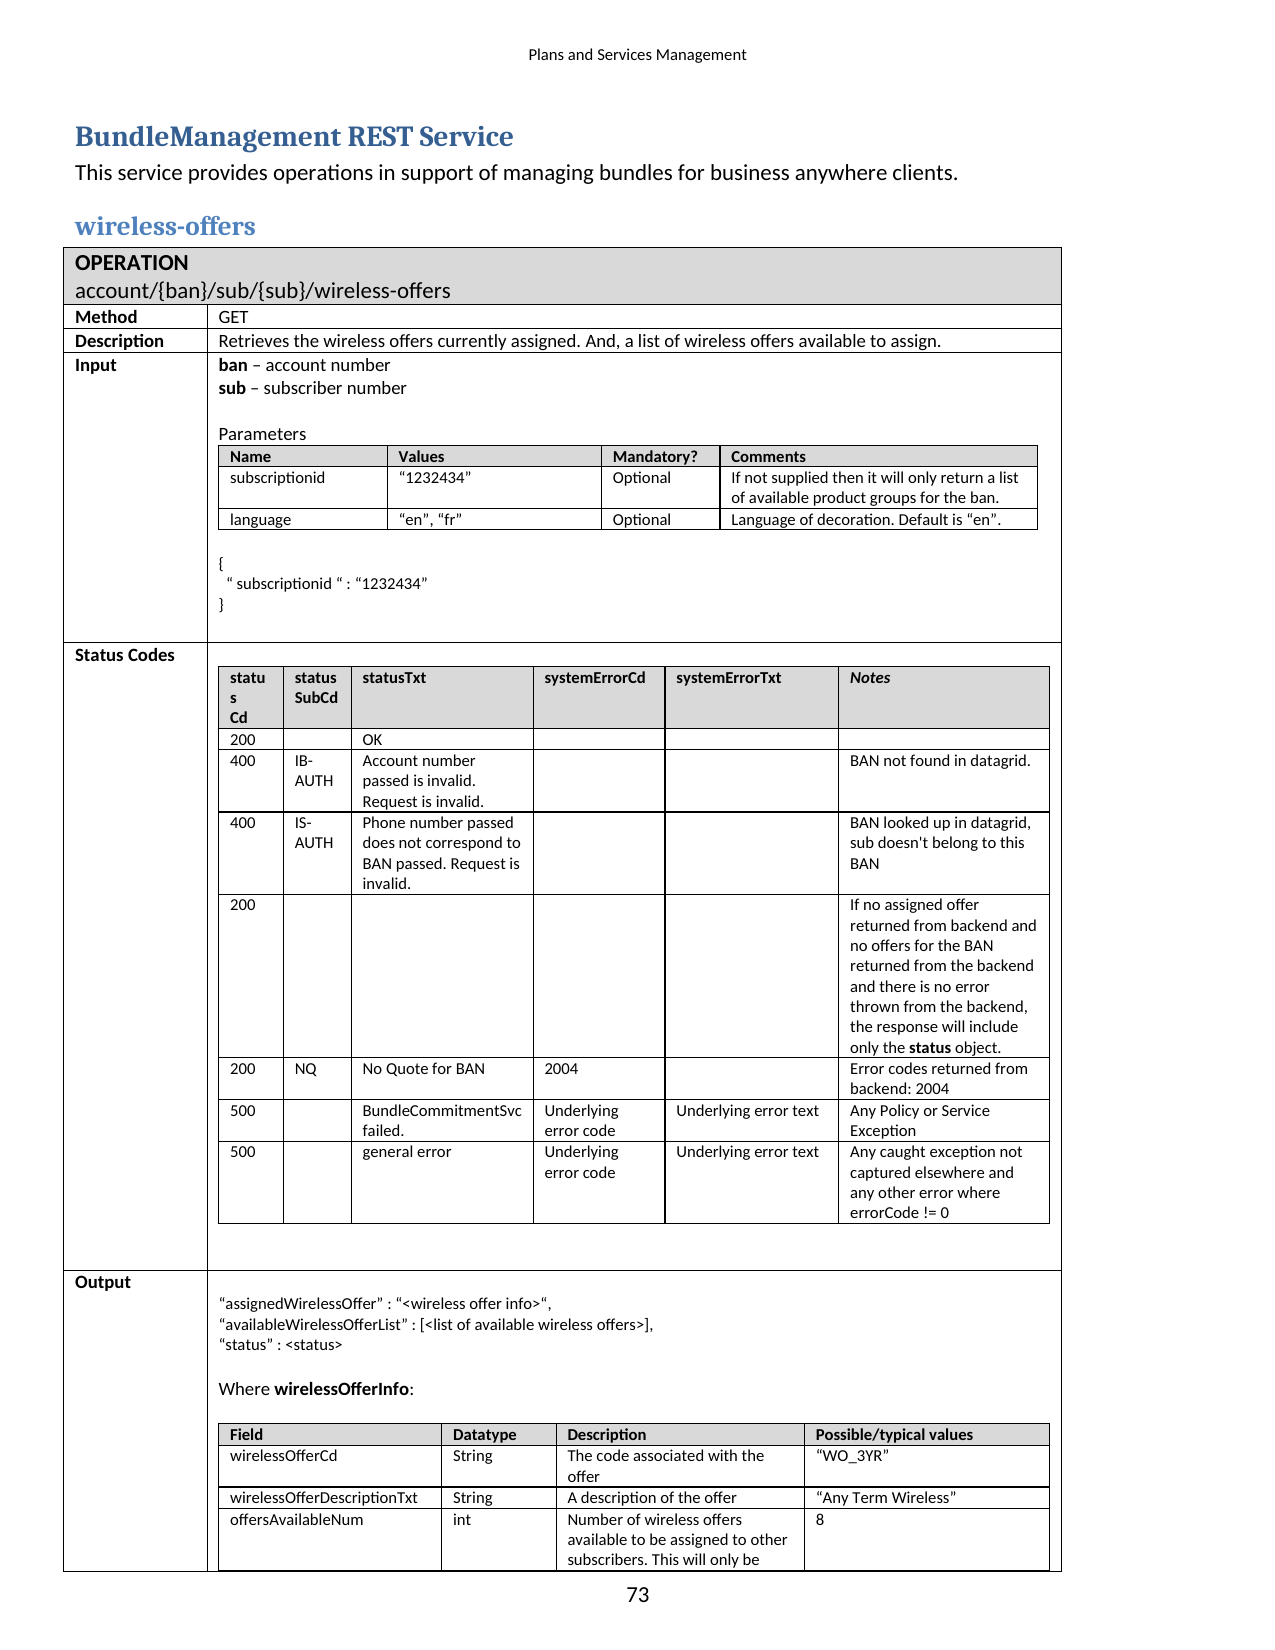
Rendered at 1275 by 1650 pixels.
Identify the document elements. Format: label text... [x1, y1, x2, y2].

table_cell Output [64, 1271, 207, 1571]
table_cell ban – account number sub – subscriber number Parameters { “ subscriptionid “ : “1232434” } [208, 353, 1061, 642]
subtitle BundleManagement REST Service [75, 120, 1200, 153]
subtitle wireless-offers [75, 211, 1200, 242]
table_cell Retrieves the wireless offers currently assigned. And, a list of wireless offers available to assign. [208, 329, 1061, 352]
table_cell Method [64, 305, 207, 328]
table_cell Status Codes [64, 643, 207, 1270]
text This service provides operations in support of managing bundles for business anywhere clients. [75, 158, 1200, 186]
table_cell Input [64, 353, 207, 642]
table_cell [208, 643, 1061, 1270]
table_cell Description [64, 329, 207, 352]
table_cell GET [208, 305, 1061, 328]
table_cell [208, 1271, 1061, 1571]
table_header OPERATION account/{ban}/sub/{sub}/wireless-offers [64, 248, 1061, 304]
